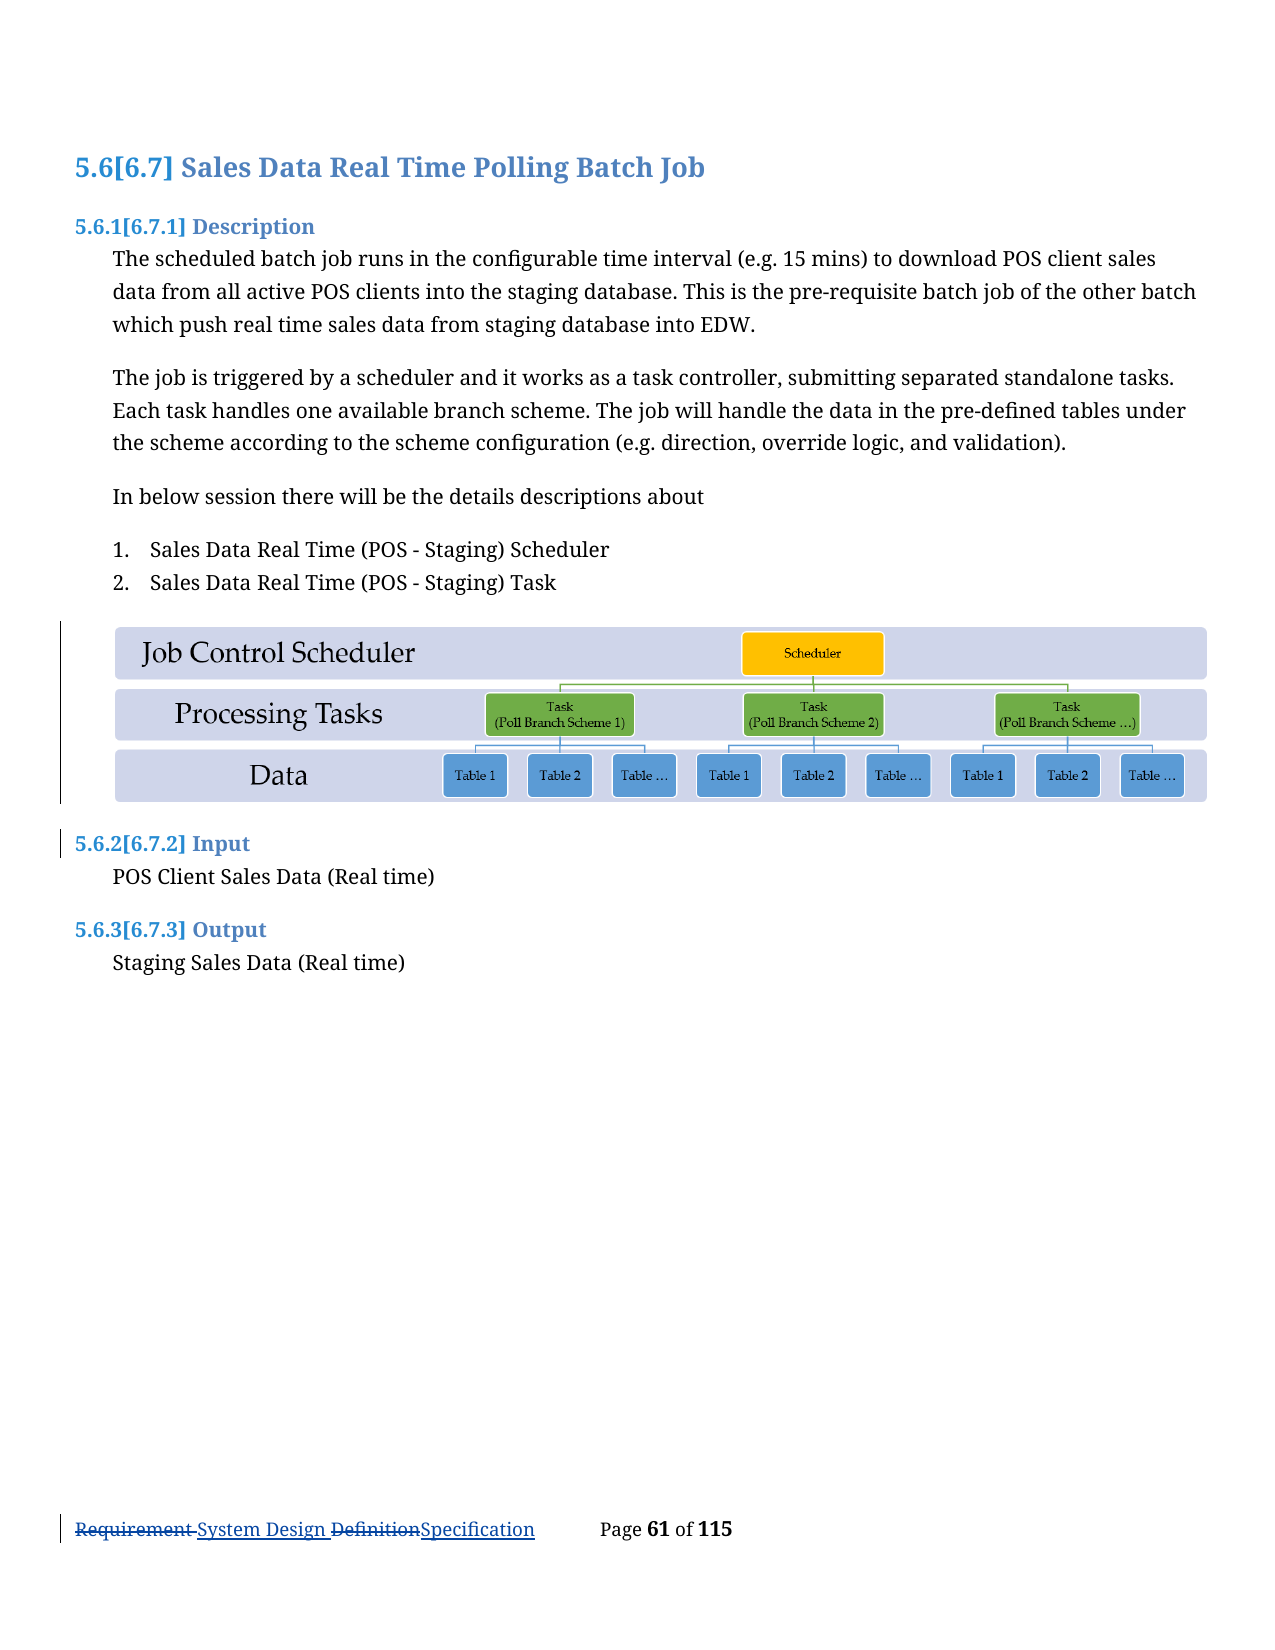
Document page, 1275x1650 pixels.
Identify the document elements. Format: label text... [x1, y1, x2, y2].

text In below session there will be the details descriptions about [112, 482, 1200, 510]
subtitle Description [75, 212, 1200, 240]
subtitle Output [75, 915, 1200, 944]
list Sales Data Real Time (POS - Staging) Scheduler [112, 535, 1200, 564]
text POS Client Sales Data (Real time) [112, 862, 1200, 890]
text Staging Sales Data (Real time) [112, 948, 1200, 976]
subtitle Sales Data Real Time Polling Batch Job [75, 149, 1200, 186]
picture [112, 621, 1209, 805]
list Sales Data Real Time (POS - Staging) Task [112, 568, 1200, 596]
text The job is triggered by a scheduler and it works as a task controller, submitting separated standalone tasks. Each task handles one available branch scheme. The job will handle the data in the pre-defined tables under the scheme according to the scheme configuration (e.g. direction, override logic, and validation). [112, 363, 1200, 457]
text The scheduled batch job runs in the configurable time interval (e.g. 15 mins) to download POS client sales data from all active POS clients into the staging database. This is the pre-requisite batch job of the other batch which push real time sales data from staging database into EDW. [112, 244, 1200, 338]
subtitle Input [75, 829, 1200, 858]
